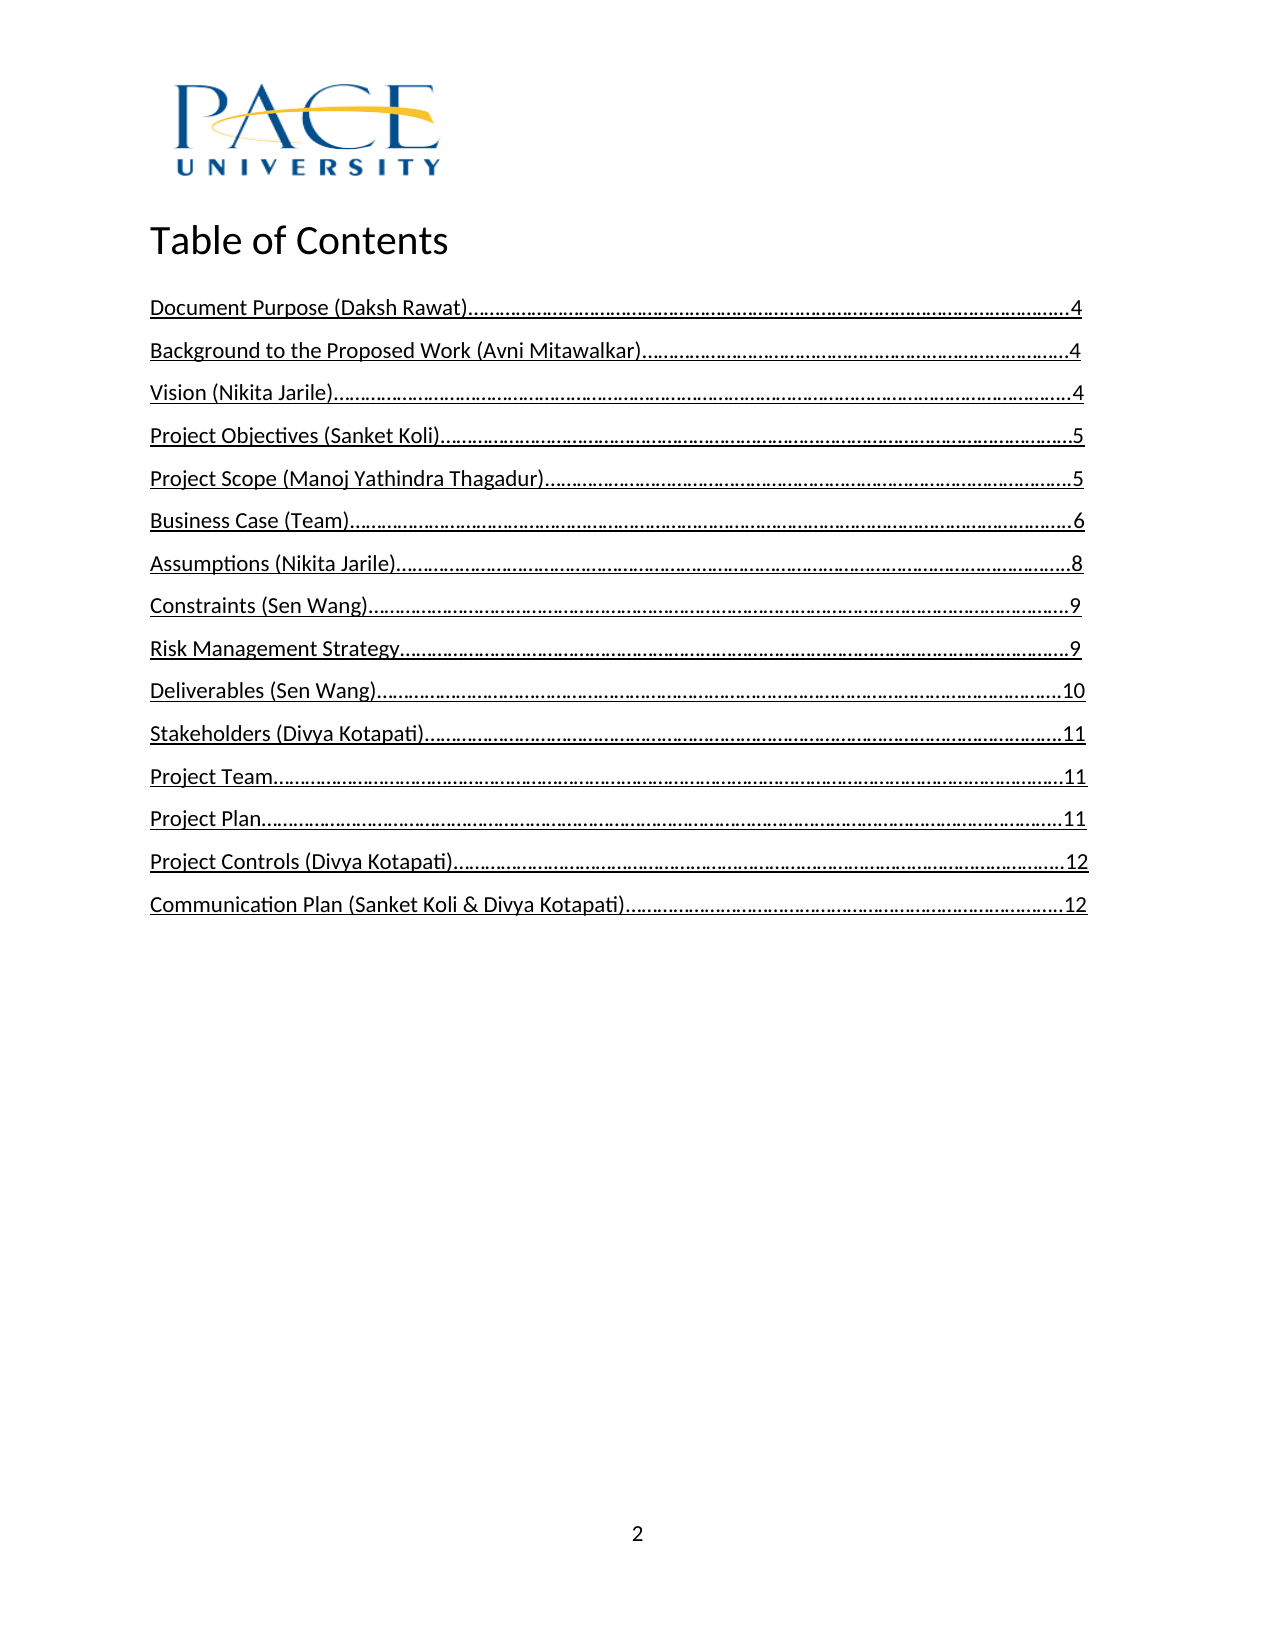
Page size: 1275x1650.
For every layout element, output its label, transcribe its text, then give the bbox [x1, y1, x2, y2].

text Project Objectives (Sanket Koli)…………………………………………………………………………………………………………5 [150, 421, 1125, 449]
text Assumptions (Nikita Jarile)………………………………………………………………………………………………………………..8 [150, 549, 1125, 577]
text Communication Plan (Sanket Koli & Divya Kotapati)………………………………………………………………………..12 [150, 890, 1125, 918]
text Table of Contents [150, 214, 1125, 265]
text Project Scope (Manoj Yathindra Thagadur)……………………………………………………………………………………….5 [150, 464, 1125, 492]
text Deliverables (Sen Wang)………………………………………………………………………………………………………………….10 [150, 677, 1125, 705]
text Business Case (Team)………………………………………………………………………………………………………………………..5 [150, 506, 1125, 534]
text Project Controls (Divya Kotapati)……………………………………………………………………………………………………..12 [150, 847, 1125, 875]
text Project Team……………………………………………………………………………………………………………………………………11 [150, 762, 1125, 790]
picture [150, 75, 461, 186]
text Background to the Proposed Work (Avni Mitawalkar)………………………………………………………………………4 [150, 336, 1125, 364]
text Document Purpose (Daksh Rawat)…………………………………………………………………………………………………...4 [150, 293, 1125, 321]
text Risk Management Strategy……………………………………………………………………………………………………………….9 [150, 634, 1125, 662]
text Project Plan……………………………………………………………………………………………………………………………………..11 [150, 804, 1125, 832]
text Stakeholders (Divya Kotapati)………………………………………………………………………………………………………….11 [150, 719, 1125, 747]
text Vision (Nikita Jarile)…………………………………………………………………………………………………………………………..4 [150, 378, 1125, 406]
text Constraints (Sen Wang)…………………………………………………………………………………………………………………….9 [150, 591, 1125, 619]
